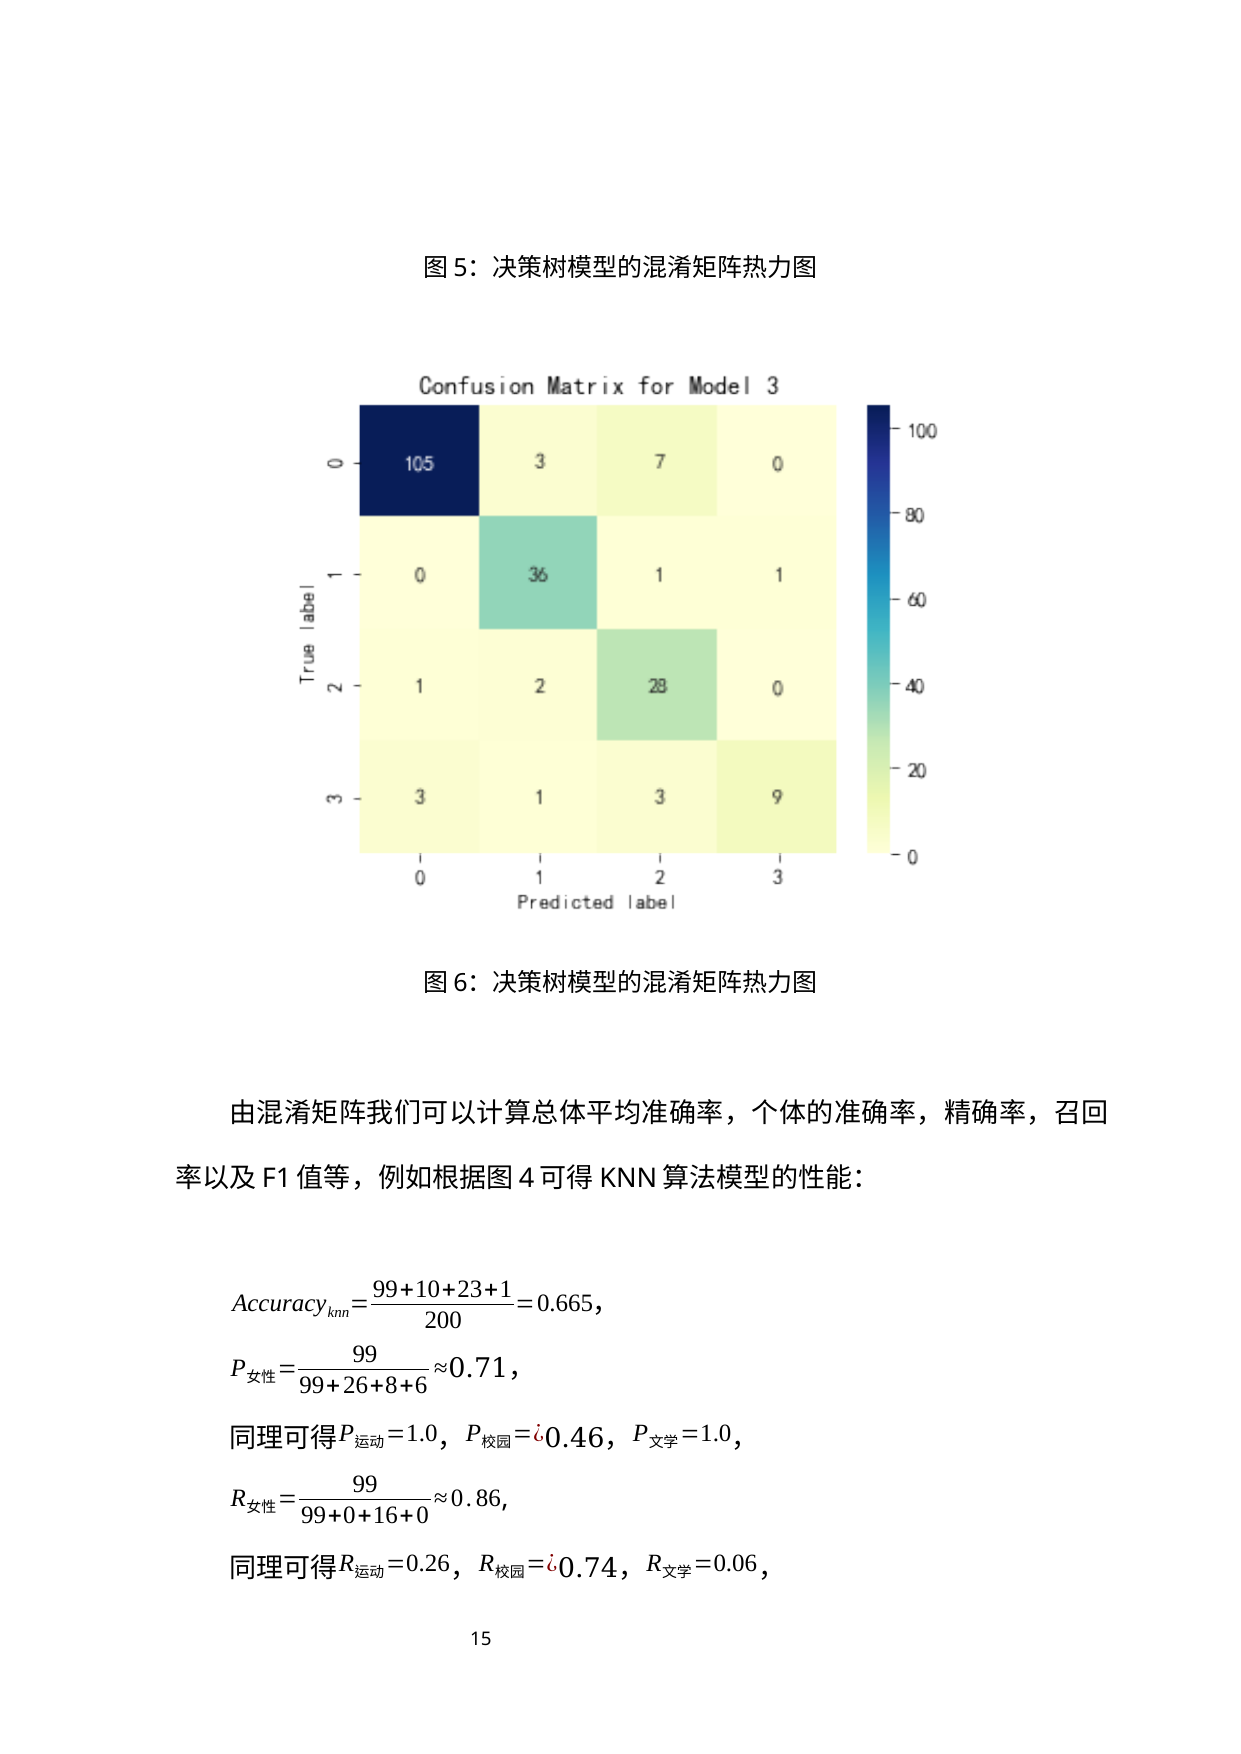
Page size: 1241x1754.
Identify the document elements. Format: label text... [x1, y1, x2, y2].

picture [287, 362, 953, 924]
text 图6：决策树模型的混淆矩阵热力图 [130, 948, 1110, 1013]
text 同理可得，0.46，， [175, 1403, 1110, 1468]
text 由混淆矩阵我们可以计算总体平均准确率，个体的准确率，精确率，召回率以及F1值等，例如根据图4可得KNN算法模型的性能： [175, 1078, 1110, 1208]
text 图5：决策树模型的混淆矩阵热力图 [130, 233, 1110, 298]
text , [175, 1468, 1110, 1533]
text 0.71， [175, 1338, 1110, 1403]
text ， [175, 1273, 1110, 1338]
text 同理可得，0.74，， [175, 1533, 1110, 1598]
